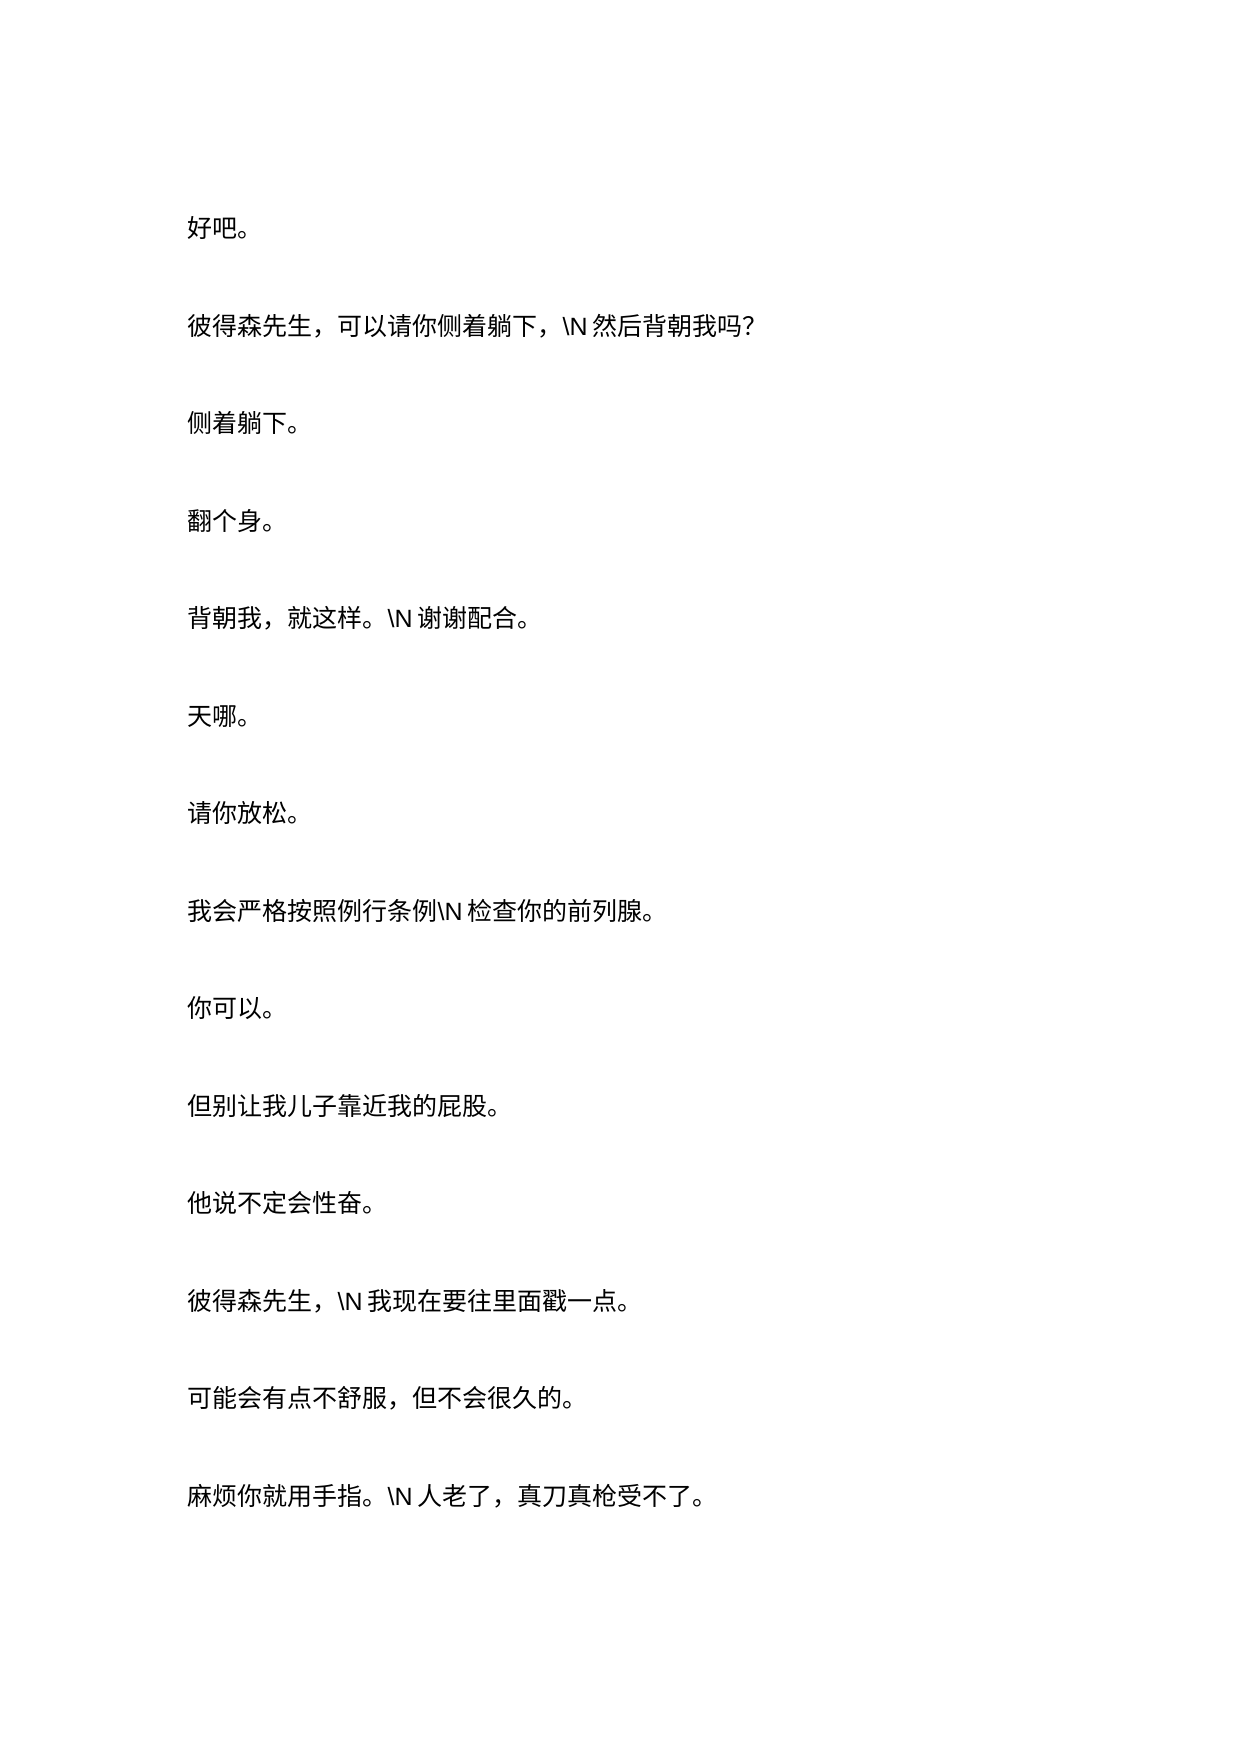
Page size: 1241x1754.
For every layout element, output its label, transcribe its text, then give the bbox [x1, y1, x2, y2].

text 我会严格按照例行条例\N检查你的前列腺。 [187, 877, 1053, 942]
text 他说不定会性奋。 [187, 1169, 1053, 1234]
text 翻个身。 [187, 487, 1053, 552]
text 你可以。 [187, 974, 1053, 1039]
text 可能会有点不舒服，但不会很久的。 [187, 1364, 1053, 1429]
text 侧着躺下。 [187, 389, 1053, 454]
text 彼得森先生，可以请你侧着躺下，\N然后背朝我吗？ [187, 292, 1053, 357]
text 好吧。 [187, 194, 1053, 259]
text 但别让我儿子靠近我的屁股。 [187, 1072, 1053, 1137]
text 请你放松。 [187, 779, 1053, 844]
text 彼得森先生，\N我现在要往里面戳一点。 [187, 1267, 1053, 1332]
text 背朝我，就这样。\N谢谢配合。 [187, 584, 1053, 649]
text 麻烦你就用手指。\N人老了，真刀真枪受不了。 [187, 1462, 1053, 1527]
text 天哪。 [187, 682, 1053, 747]
